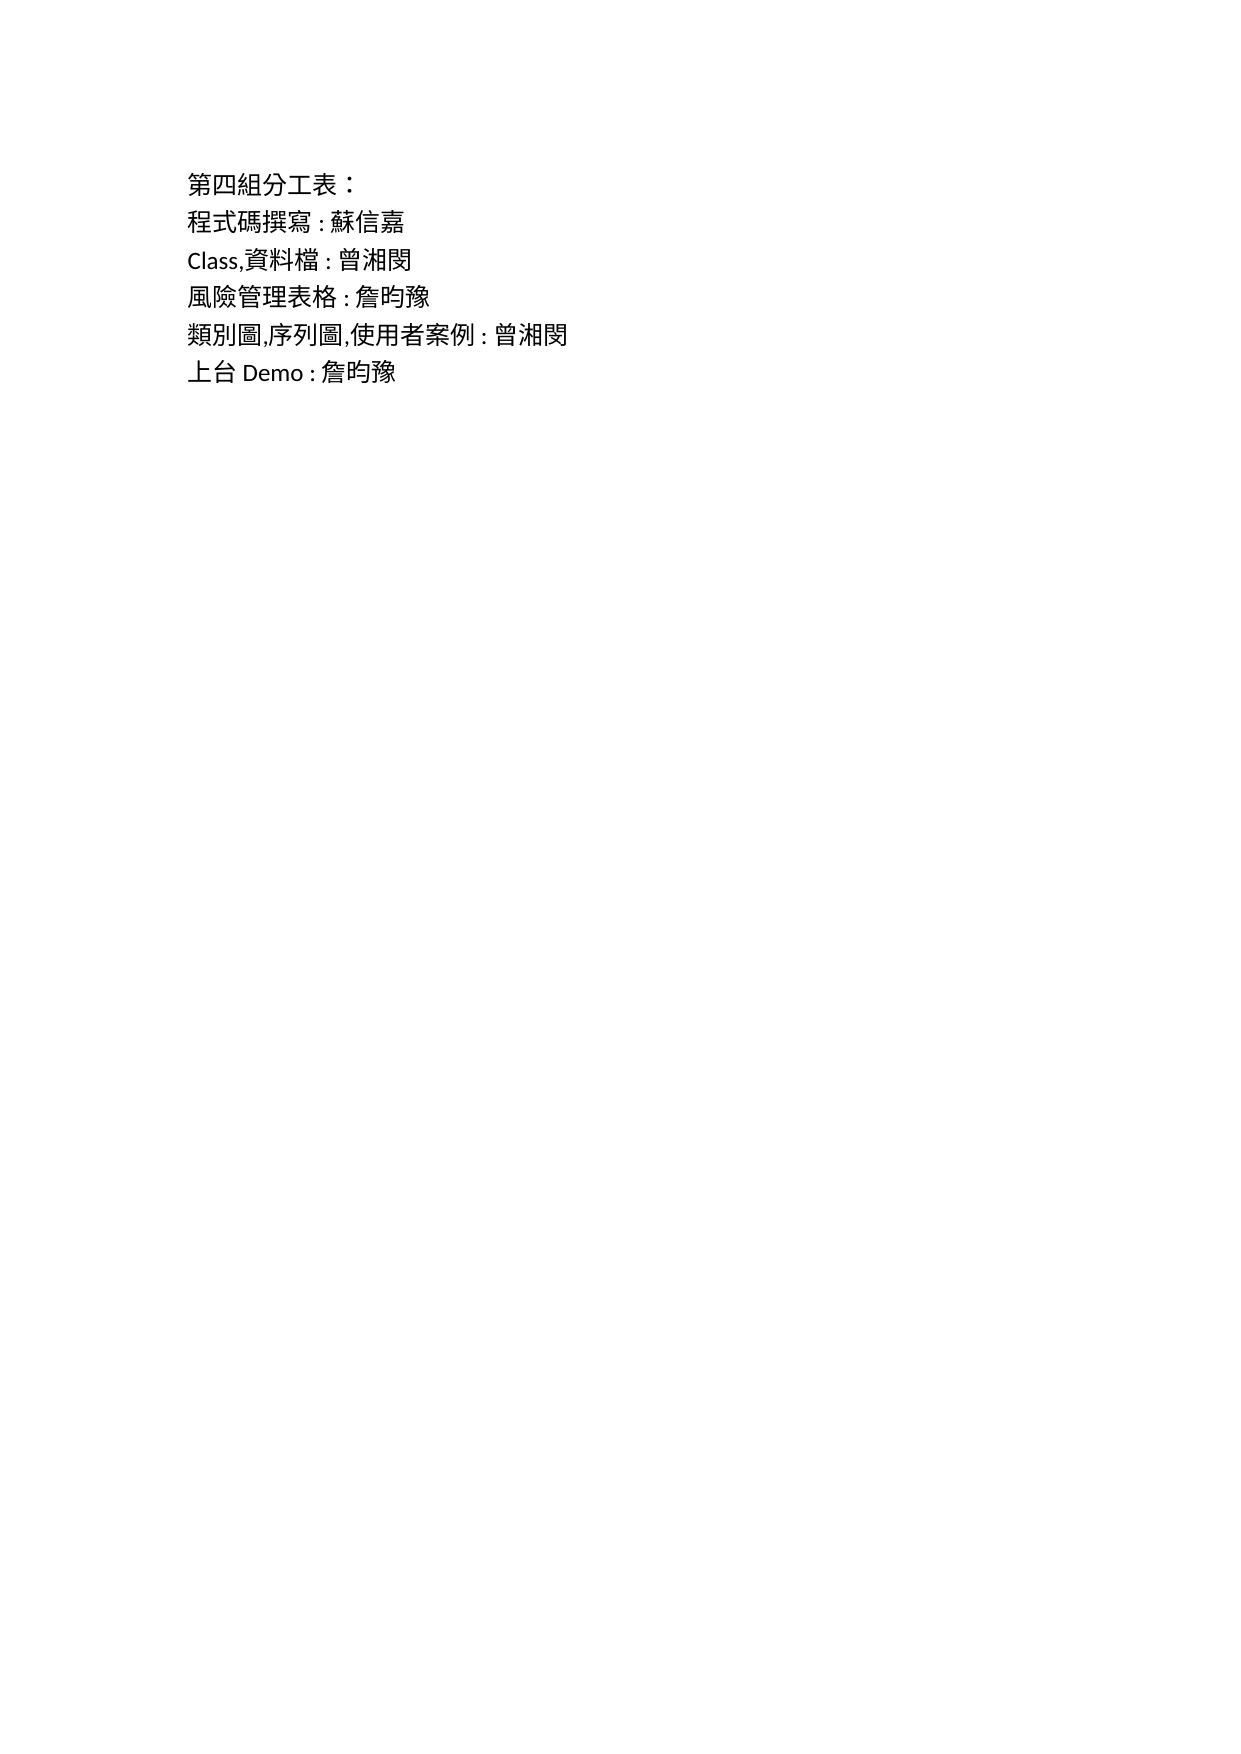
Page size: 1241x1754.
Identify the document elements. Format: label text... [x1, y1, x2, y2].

text 風險管理表格 : 詹昀豫 [187, 277, 1053, 314]
text 上台Demo : 詹昀豫 [187, 352, 1053, 389]
text 類別圖,序列圖,使用者案例 : 曾湘閔 [187, 314, 1053, 352]
text Class,資料檔 : 曾湘閔 [187, 239, 1053, 277]
text 第四組分工表： [187, 164, 1053, 202]
text 程式碼撰寫 : 蘇信嘉 [187, 202, 1053, 239]
